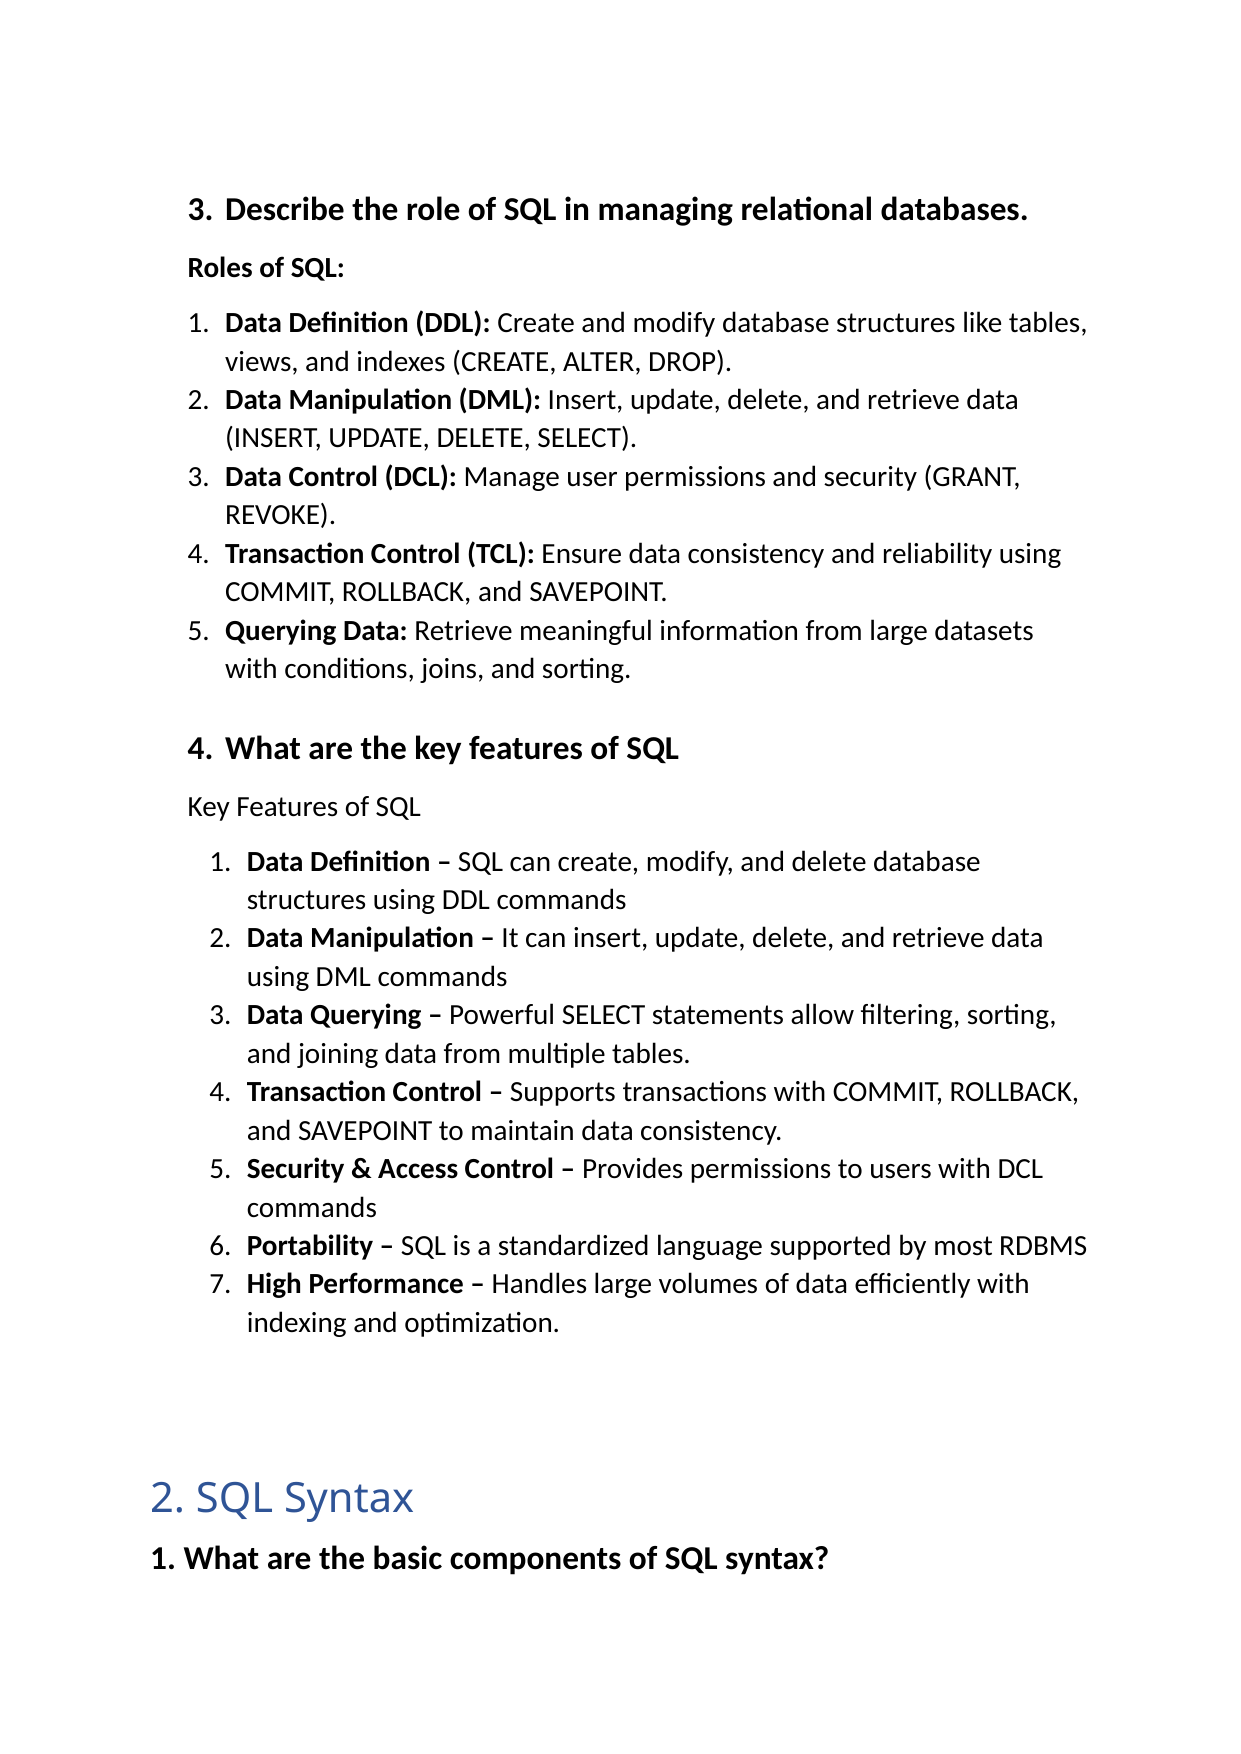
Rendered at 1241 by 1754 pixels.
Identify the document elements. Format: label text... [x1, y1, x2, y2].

text Roles of SQL: [187, 249, 1090, 285]
list Data Control (DCL): Manage user permissions and security (GRANT, REVOKE). [187, 458, 1090, 532]
list Querying Data: Retrieve meaningful information from large datasets with conditions, joins, and sorting. [187, 612, 1090, 686]
list Transaction Control – Supports transactions with COMMIT, ROLLBACK, and SAVEPOINT to maintain data consistency. [209, 1073, 1090, 1147]
subtitle 2. SQL Syntax [150, 1468, 1090, 1524]
list Describe the role of SQL in managing relational databases. [187, 188, 1090, 229]
list Security & Access Control – Provides permissions to users with DCL commands [209, 1150, 1090, 1224]
list Data Manipulation (DML): Insert, update, delete, and retrieve data (INSERT, UPDATE, DELETE, SELECT). [187, 381, 1090, 455]
list Transaction Control (TCL): Ensure data consistency and reliability using COMMIT, ROLLBACK, and SAVEPOINT. [187, 535, 1090, 609]
list Data Definition (DDL): Create and modify database structures like tables, views, and indexes (CREATE, ALTER, DROP). [187, 304, 1090, 378]
list What are the key features of SQL [187, 727, 1090, 768]
list Data Querying – Powerful SELECT statements allow filtering, sorting, and joining data from multiple tables. [209, 996, 1090, 1071]
list Portability – SQL is a standardized language supported by most RDBMS [209, 1227, 1090, 1263]
list Data Manipulation – It can insert, update, delete, and retrieve data using DML commands [209, 919, 1090, 994]
list High Performance – Handles large volumes of data efficiently with indexing and optimization. [209, 1266, 1090, 1339]
text 1. What are the basic components of SQL syntax? [150, 1537, 1090, 1578]
list Data Definition – SQL can create, modify, and delete database structures using DDL commands [209, 843, 1090, 917]
text Key Features of SQL [187, 788, 1090, 823]
